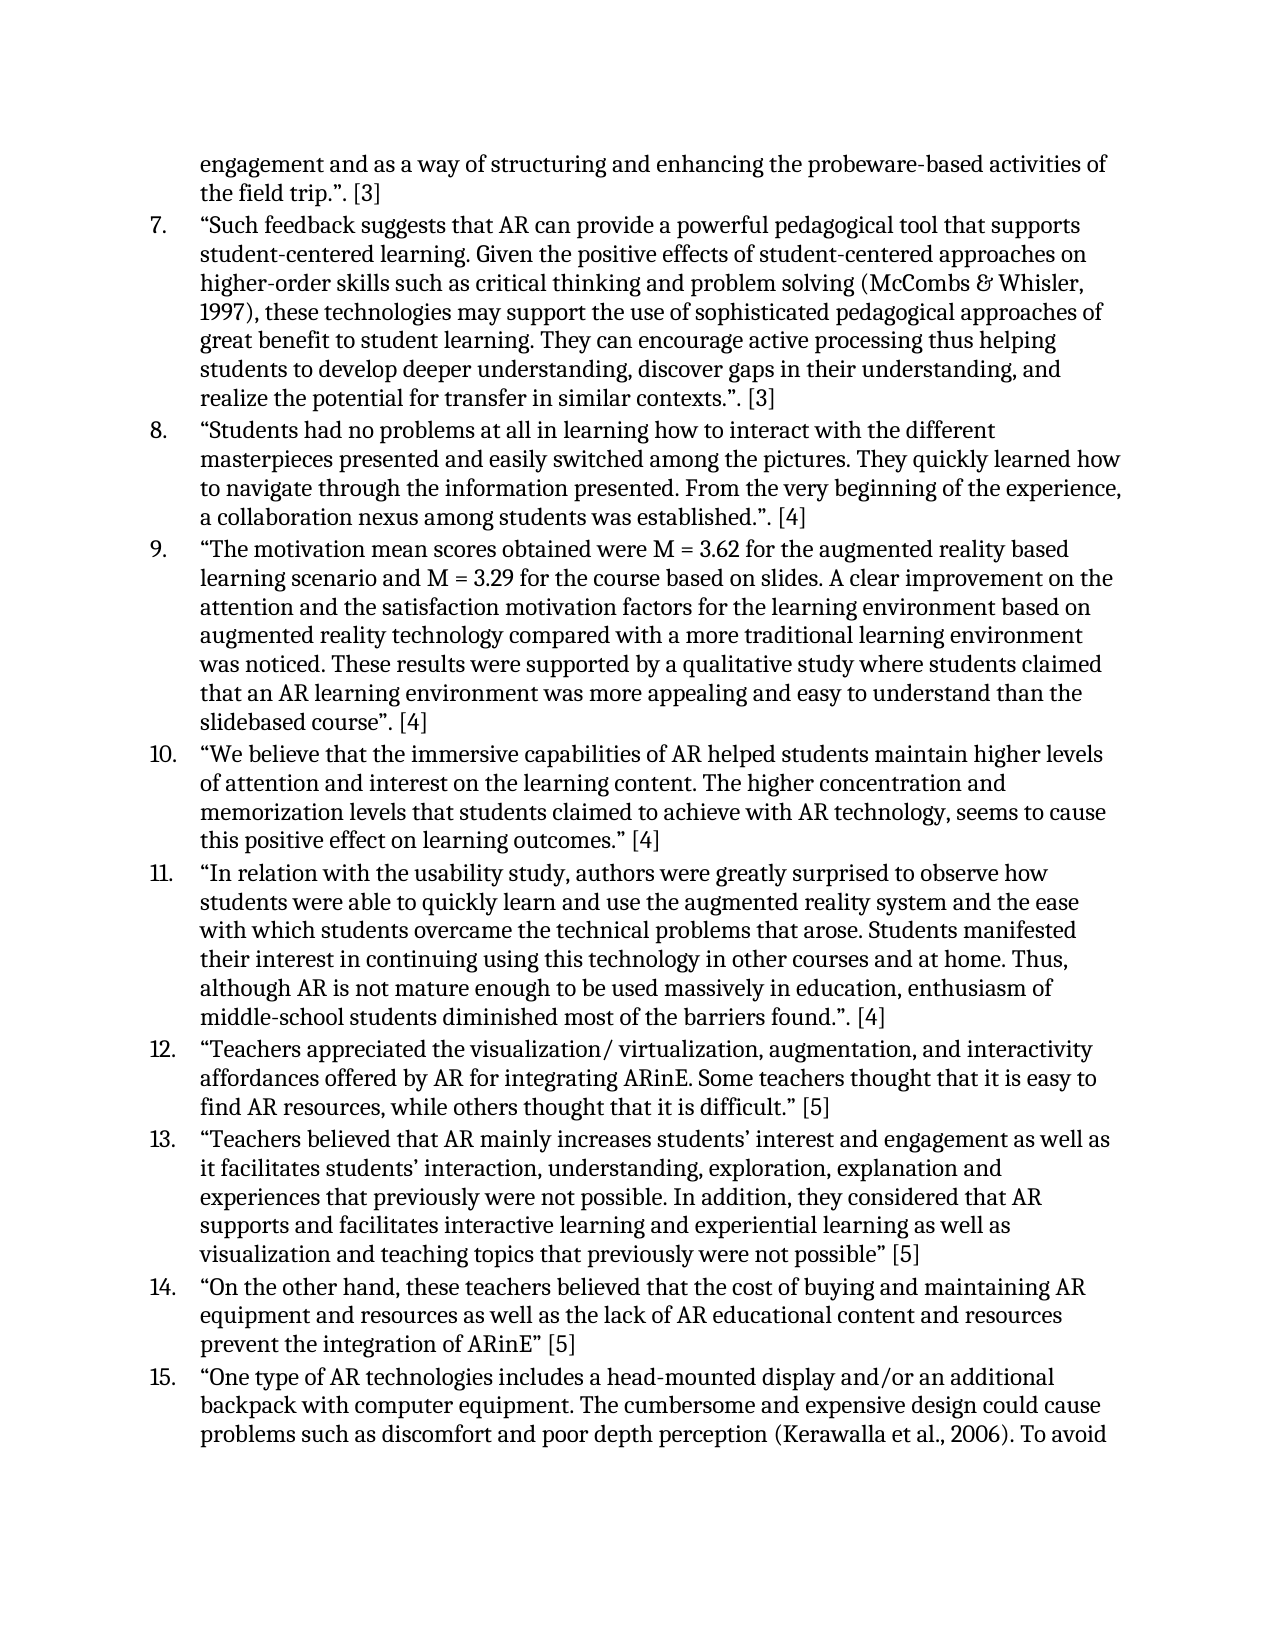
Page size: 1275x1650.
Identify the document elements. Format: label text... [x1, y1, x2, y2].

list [150, 1362, 1125, 1449]
list “Teachers appreciated the visualization/ virtualization, augmentation, and interactivity affordances offered by AR for integrating ARinE. Some teachers thought that it is easy to find AR resources, while others thought that it is difficult.” [5] [150, 1035, 1125, 1121]
list “In relation with the usability study, authors were greatly surprised to observe how students were able to quickly learn and use the augmented reality system and the ease with which students overcame the technical problems that arose. Students manifested their interest in continuing using this technology in other courses and at home. Thus, although AR is not mature enough to be used massively in education, enthusiasm of middle-school students diminished most of the barriers found.”. [4] [150, 859, 1125, 1031]
list “We believe that the immersive capabilities of AR helped students maintain higher levels of attention and interest on the learning content. The higher concentration and memorization levels that students claimed to achieve with AR technology, seems to cause this positive effect on learning outcomes.” [4] [150, 740, 1125, 855]
list “The motivation mean scores obtained were M = 3.62 for the augmented reality based learning scenario and M = 3.29 for the course based on slides. A clear improvement on the attention and the satisfaction motivation factors for the learning environment based on augmented reality technology compared with a more traditional learning environment was noticed. These results were supported by a qualitative study where students claimed that an AR learning environment was more appealing and easy to understand than the slidebased course”. [4] [150, 535, 1125, 736]
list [150, 150, 1125, 207]
list “Students had no problems at all in learning how to interact with the different masterpieces presented and easily switched among the pictures. They quickly learned how to navigate through the information presented. From the very beginning of the experience, a collaboration nexus among students was established.”. [4] [150, 416, 1125, 531]
list “Teachers believed that AR mainly increases students’ interest and engagement as well as it facilitates students’ interaction, understanding, exploration, explanation and experiences that previously were not possible. In addition, they considered that AR supports and facilitates interactive learning and experiential learning as well as visualization and teaching topics that previously were not possible” [5] [150, 1125, 1125, 1269]
list “Such feedback suggests that AR can provide a powerful pedagogical tool that supports student-centered learning. Given the positive effects of student-centered approaches on higher-order skills such as critical thinking and problem solving (McCombs & Whisler, 1997), these technologies may support the use of sophisticated pedagogical approaches of great benefit to student learning. They can encourage active processing thus helping students to develop deeper understanding, discover gaps in their understanding, and realize the potential for transfer in similar contexts.”. [3] [150, 211, 1125, 412]
list “On the other hand, these teachers believed that the cost of buying and maintaining AR equipment and resources as well as the lack of AR educational content and resources prevent the integration of ARinE” [5] [150, 1272, 1125, 1359]
